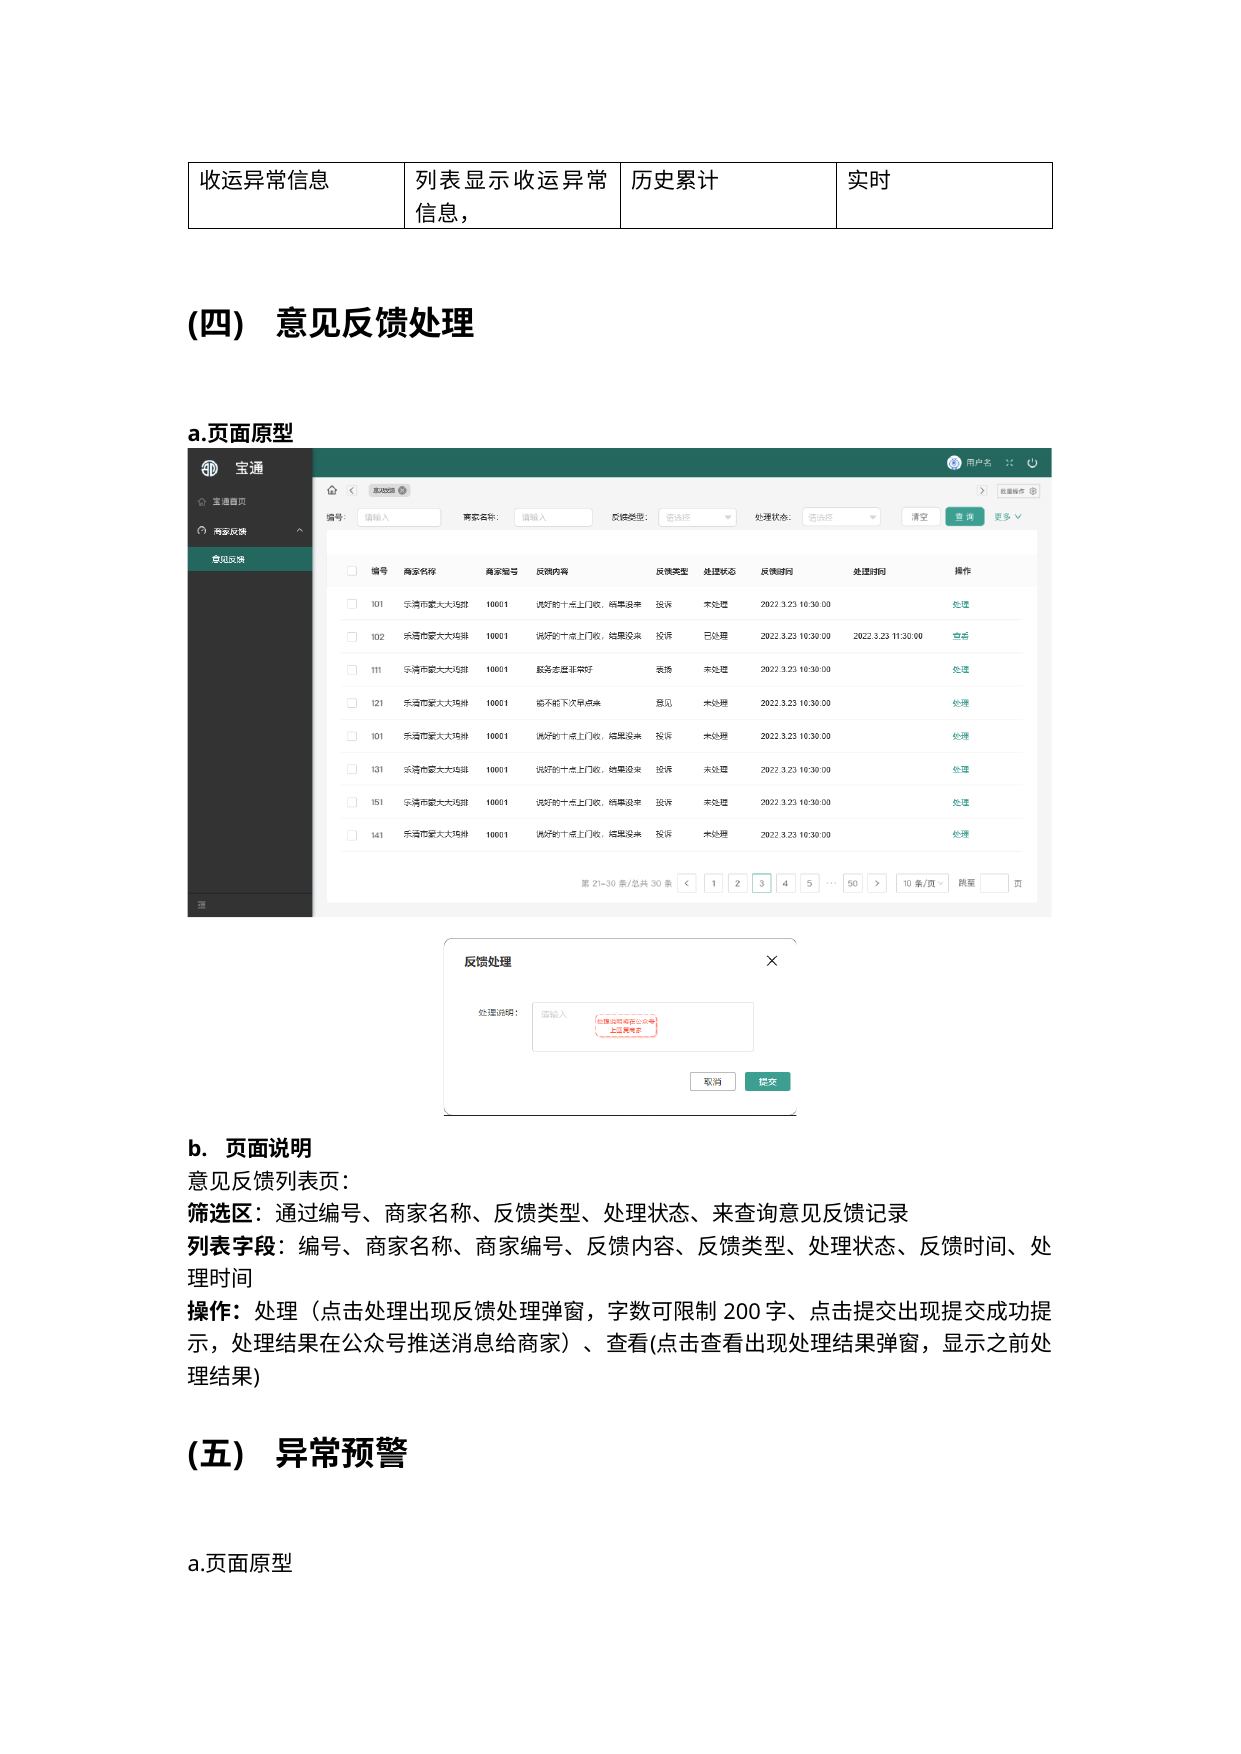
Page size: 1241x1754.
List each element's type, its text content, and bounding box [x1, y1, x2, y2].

table_cell 列表显示收运异常信息， [405, 163, 620, 228]
table_cell 实时 [837, 163, 1052, 228]
text a.页面原型 [187, 416, 1053, 448]
picture [443, 936, 797, 1116]
text 列表字段：编号、商家名称、商家编号、反馈内容、反馈类型、处理状态、反馈时间、处理时间 [187, 1228, 1053, 1293]
list 页面说明 [187, 1131, 1053, 1163]
picture [187, 448, 1053, 918]
text 意见反馈列表页： [187, 1163, 1053, 1196]
text 操作：处理（点击处理出现反馈处理弹窗，字数可限制200字、点击提交出现提交成功提示，处理结果在公众号推送消息给商家）、查看(点击查看出现处理结果弹窗，显示之前处理结果) [187, 1293, 1053, 1391]
table_cell 收运异常信息 [189, 163, 404, 228]
subtitle 异常预警 [187, 1418, 1053, 1483]
subtitle 意见反馈处理 [187, 289, 1053, 354]
text 筛选区：通过编号、商家名称、反馈类型、处理状态、来查询意见反馈记录 [187, 1196, 1053, 1228]
text a.页面原型 [187, 1546, 1053, 1578]
table_cell 历史累计 [621, 163, 836, 228]
